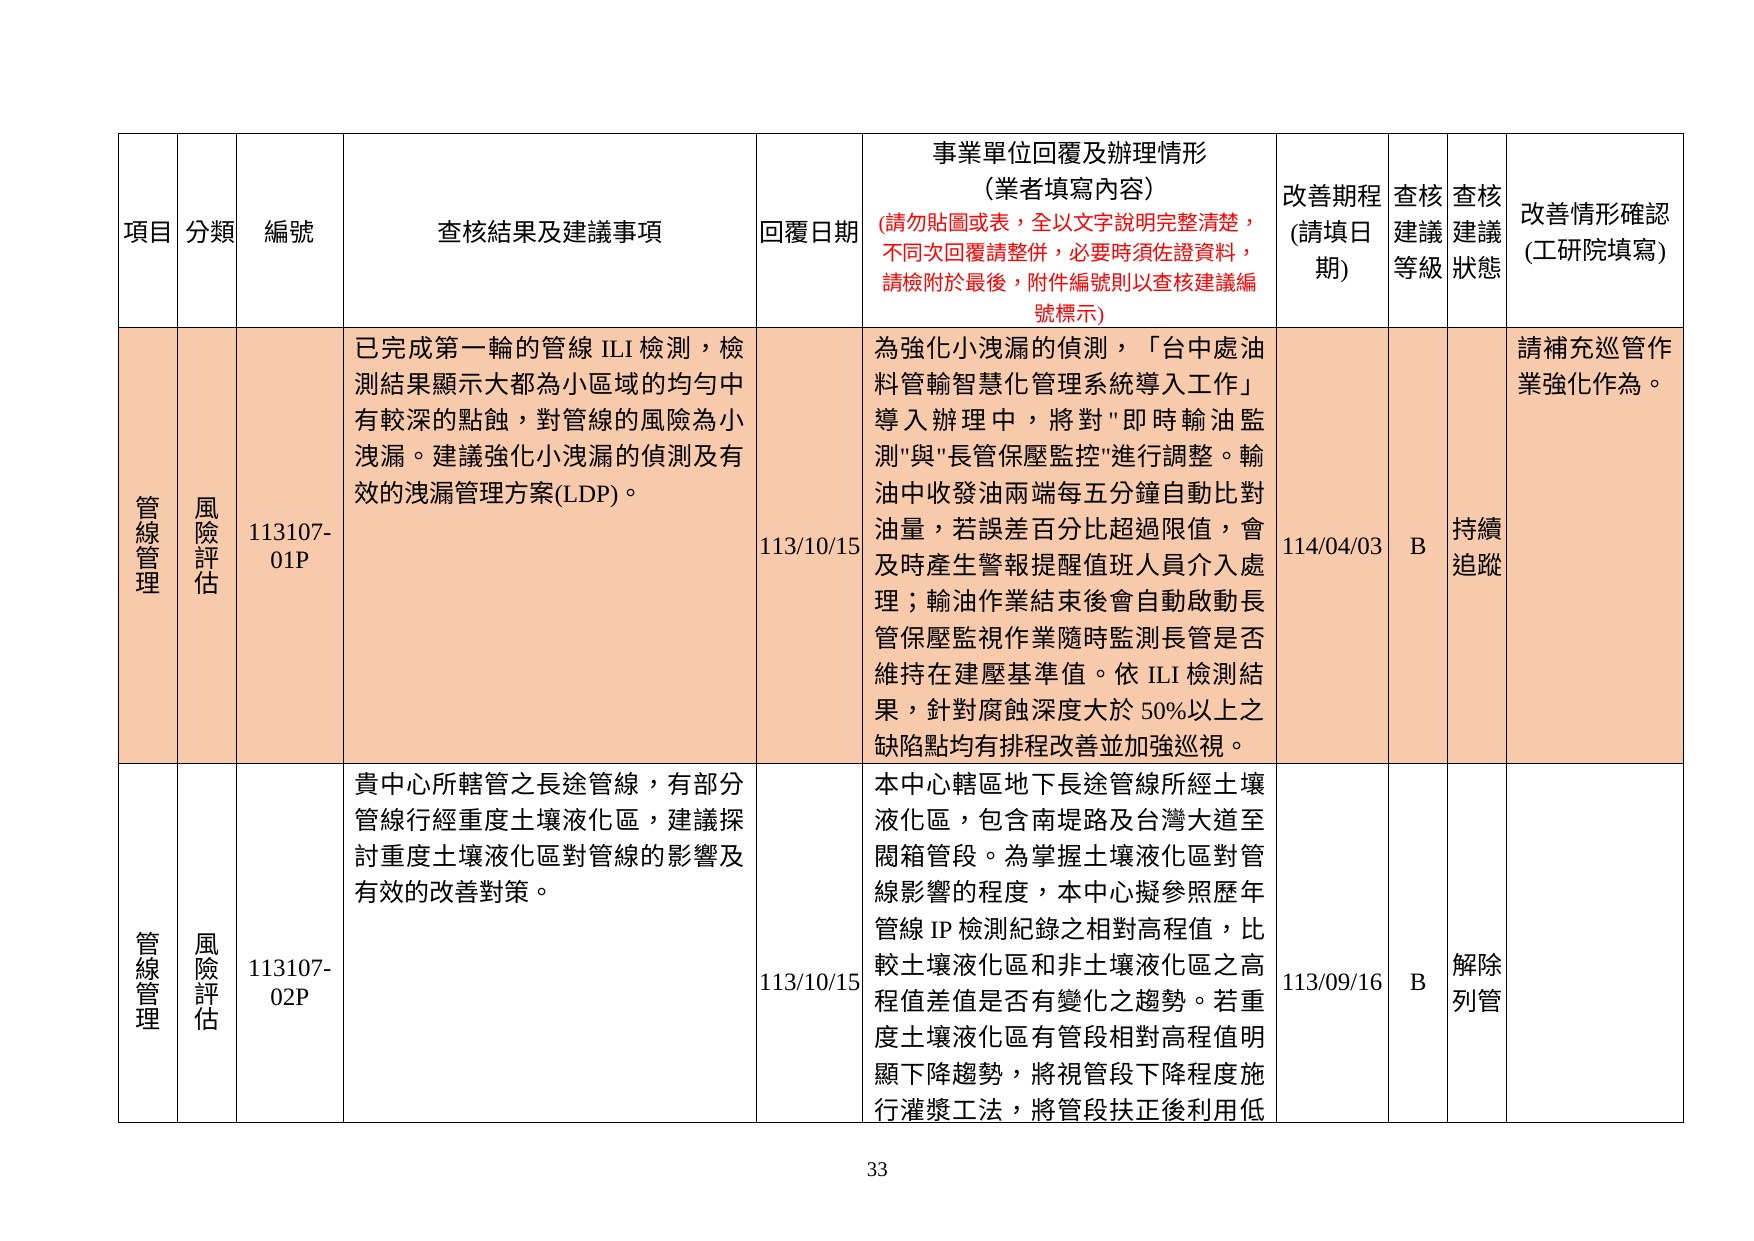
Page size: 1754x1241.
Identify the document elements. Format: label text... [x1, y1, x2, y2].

table_cell 貴中心所轄管之長途管線，有部分管線行經重度土壤液化區，建議探討重度土壤液化區對管線的影響及有效的改善對策。 [344, 764, 756, 1122]
table_cell 113/10/15 [757, 764, 862, 1122]
table_cell 請補充巡管作業強化作為。 [1507, 328, 1683, 763]
table_header 改善期程 (請填日期) [1277, 134, 1388, 327]
table_cell B [1389, 764, 1447, 1122]
table_cell 113/09/16 [1277, 764, 1388, 1122]
table_header 分類 [178, 134, 236, 327]
table_cell 風險評估 [178, 328, 236, 763]
table_cell 114/04/03 [1277, 328, 1388, 763]
table_header 編號 [237, 134, 343, 327]
table_cell 113107-02P [237, 764, 343, 1122]
table_cell 本中心轄區地下長途管線所經土壤液化區，包含南堤路及台灣大道至閥箱管段。為掌握土壤液化區對管線影響的程度，本中心擬參照歷年管線IP檢測紀錄之相對高程值，比較土壤液化區和非土壤液化區之高程值差值是否有變化之趨勢。若重度土壤液化區有管段相對高程值明顯下降趨勢，將視管段下降程度施行灌漿工法，將管段扶正後利用低壓灌漿，將混凝土灌入基礎下方改良地盤。 [863, 764, 1276, 1122]
table_cell 解除列管 [1448, 764, 1506, 1122]
table_cell 為強化小洩漏的偵測，「台中處油料管輸智慧化管理系統導入工作」導入辦理中，將對"即時輸油監測"與"長管保壓監控"進行調整。輸油中收發油兩端每五分鐘自動比對油量，若誤差百分比超過限值，會及時產生警報提醒值班人員介入處理；輸油作業結束後會自動啟動長管保壓監視作業隨時監測長管是否維持在建壓基準值。依ILI檢測結果，針對腐蝕深度大於50%以上之缺陷點均有排程改善並加強巡視。 [863, 328, 1276, 763]
table_cell 已完成第一輪的管線ILI檢測，檢測結果顯示大都為小區域的均勻中有較深的點蝕，對管線的風險為小洩漏。建議強化小洩漏的偵測及有效的洩漏管理方案(LDP)。 [344, 328, 756, 763]
table_cell 持續追蹤 [1448, 328, 1506, 763]
table_cell 113/10/15 [757, 328, 862, 763]
table_header 事業單位回覆及辦理情形 （業者填寫內容） (請勿貼圖或表，全以文字說明完整清楚，不同次回覆請整併，必要時須佐證資料，請檢附於最後，附件編號則以查核建議編號標示) [863, 134, 1276, 327]
table_header 查核建議狀態 [1448, 134, 1506, 327]
table_header 查核結果及建議事項 [344, 134, 756, 327]
table_cell [1507, 764, 1683, 1122]
table_cell 管線管理 [119, 328, 177, 763]
table_header 項目 [119, 134, 177, 327]
table_cell B [1389, 328, 1447, 763]
table_cell 風險評估 [178, 764, 236, 1122]
table_header 回覆日期 [757, 134, 862, 327]
table_header 查核建議等級 [1389, 134, 1447, 327]
table_header 改善情形確認 (工研院填寫) [1507, 134, 1683, 327]
table_cell 113107-01P [237, 328, 343, 763]
table_cell 管線管理 [119, 764, 177, 1122]
